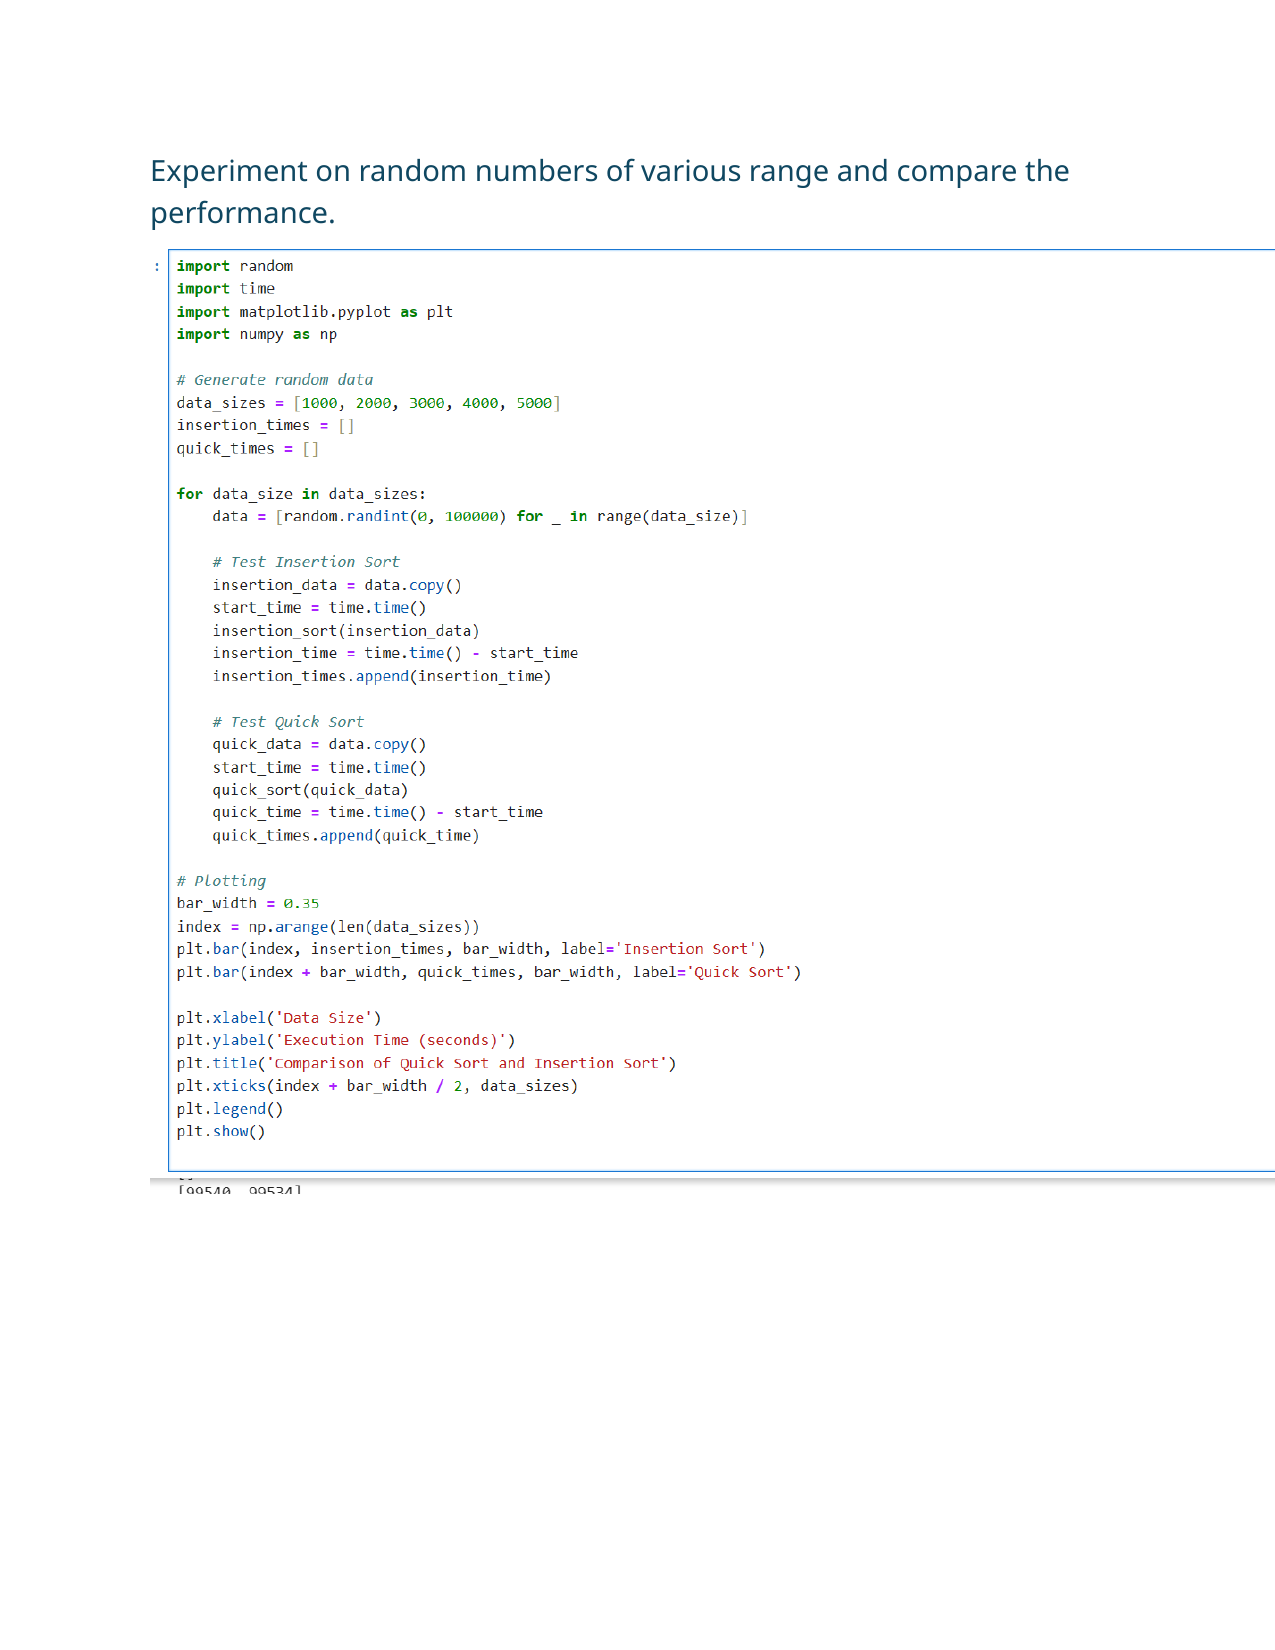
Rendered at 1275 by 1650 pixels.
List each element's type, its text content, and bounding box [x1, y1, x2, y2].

picture [150, 243, 1275, 1194]
subtitle Experiment on random numbers of various range and compare the performance. [150, 150, 1125, 232]
